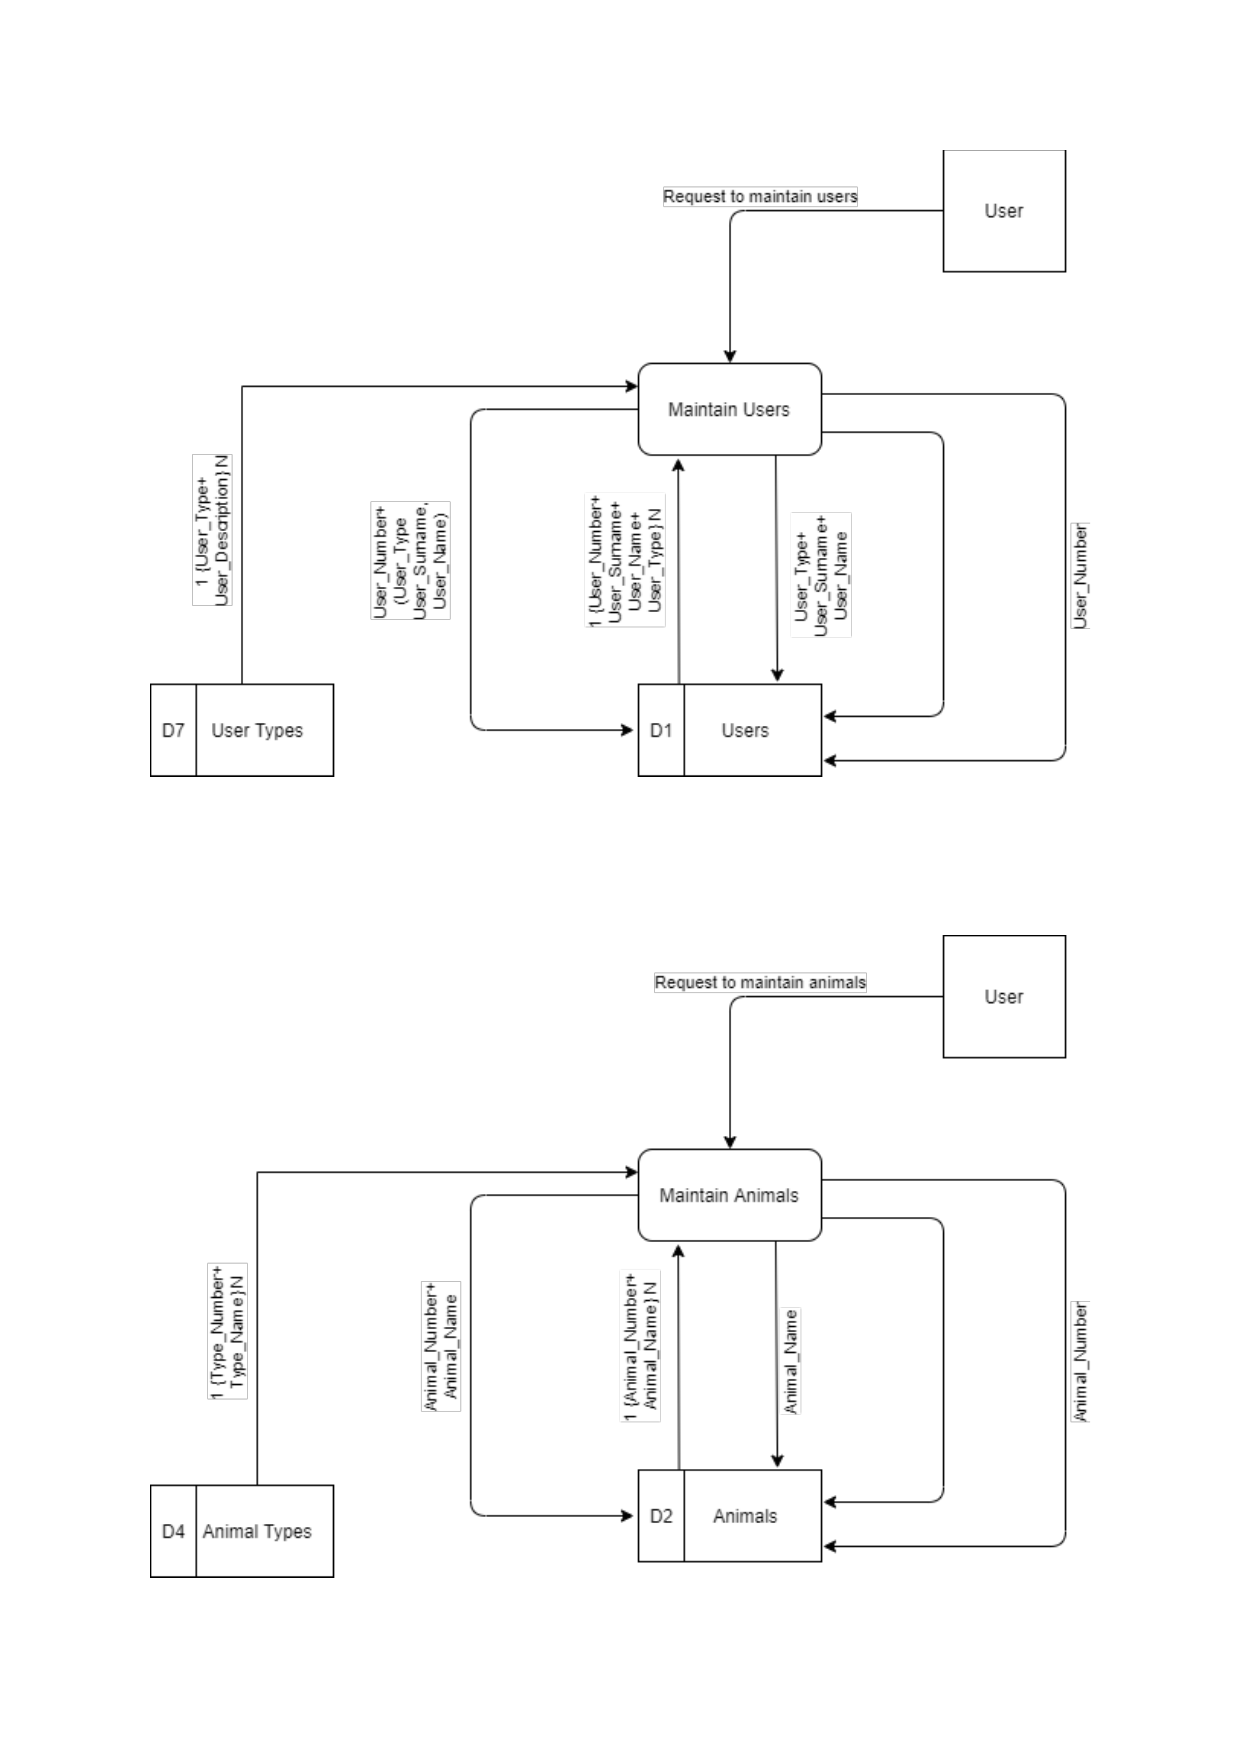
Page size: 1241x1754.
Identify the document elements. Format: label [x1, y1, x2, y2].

picture [150, 935, 1091, 1578]
picture [150, 150, 1091, 777]
